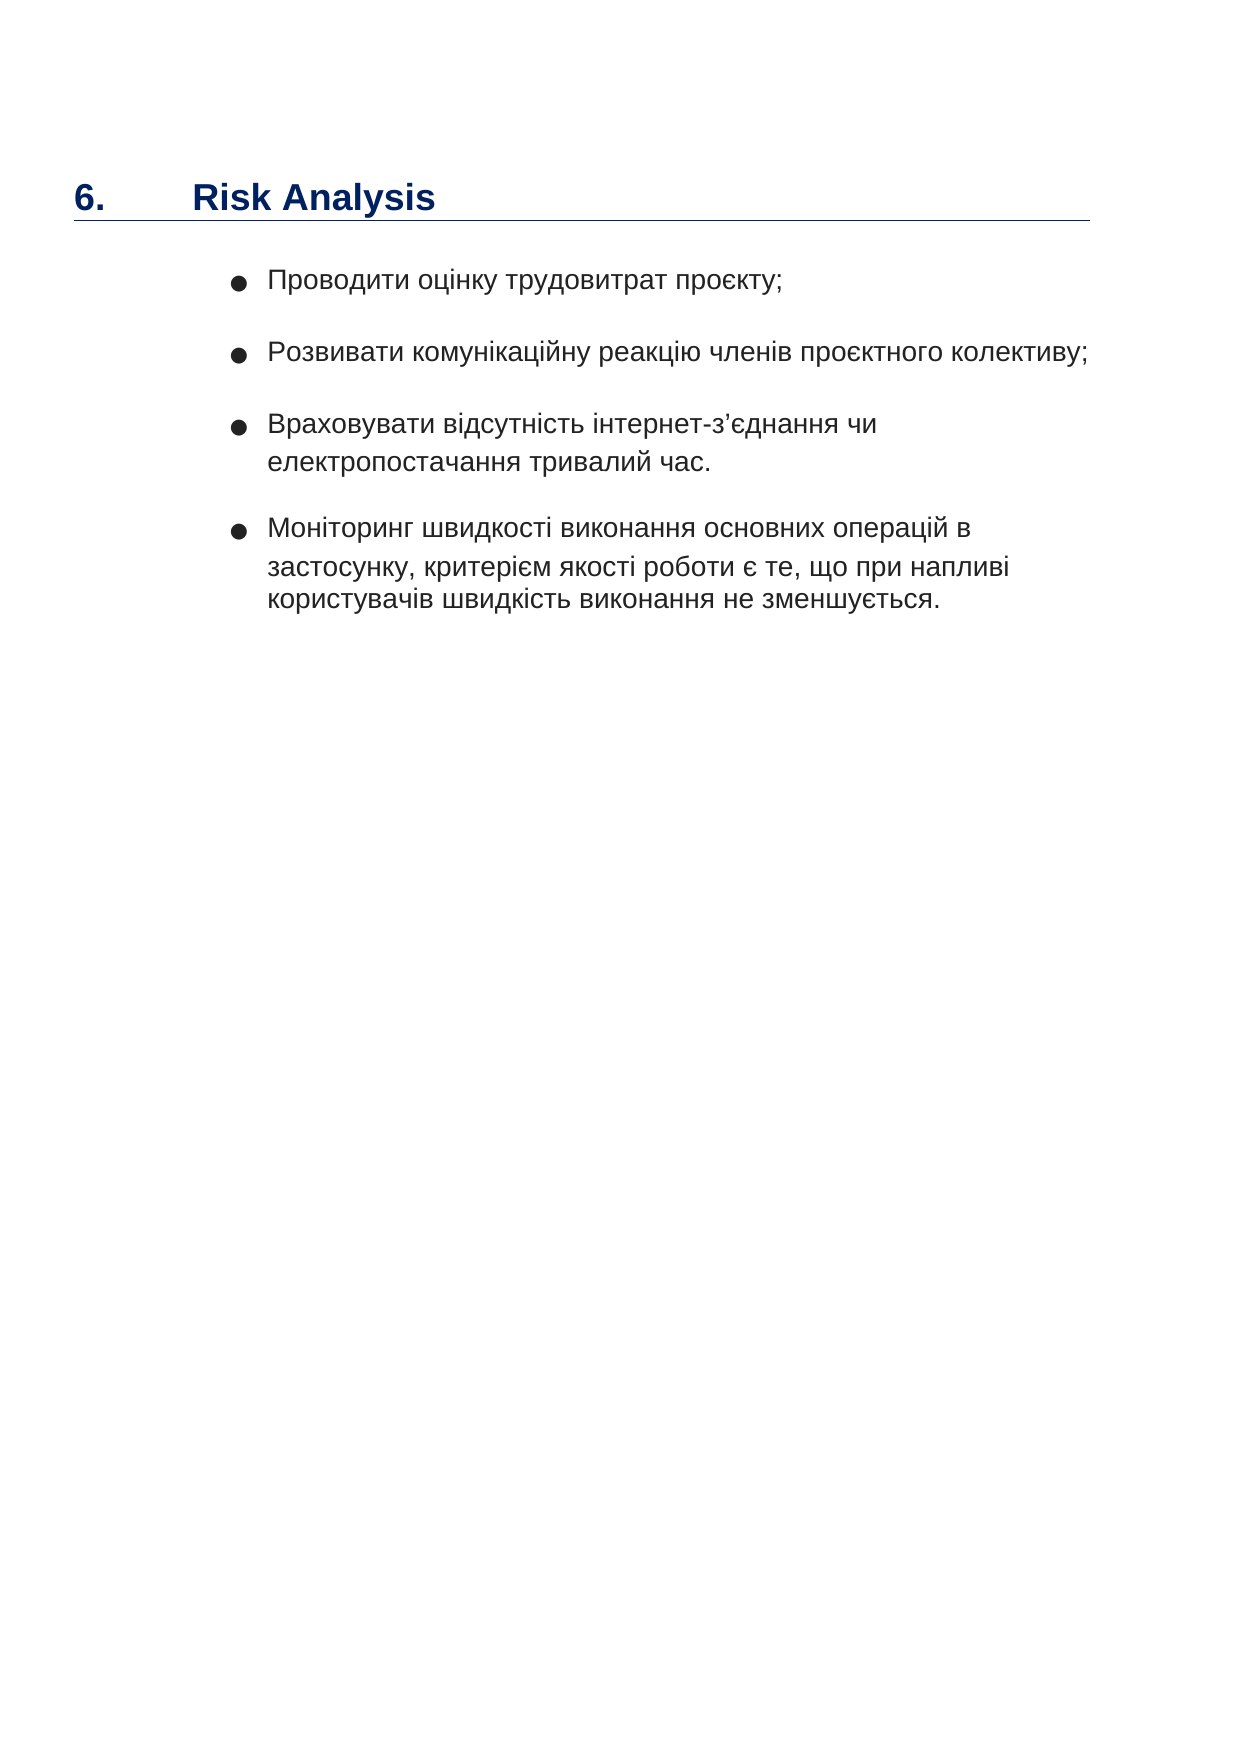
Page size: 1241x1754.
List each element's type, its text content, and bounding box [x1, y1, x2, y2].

list Враховувати відсутність інтернет-з’єднання чи електропостачання тривалий час. [229, 402, 1090, 478]
subtitle Risk Analysis [74, 175, 1090, 220]
list Моніторинг швидкості виконання основних операцій в застосунку, критерієм якості роботи є те, що при напливі користувачів швидкість виконання не зменшується. [229, 507, 1090, 614]
list Розвивати комунікаційну реакцію членів проєктного колективу; [267, 331, 1090, 373]
list Проводити оцінку трудовитрат проєкту; [267, 259, 1090, 301]
